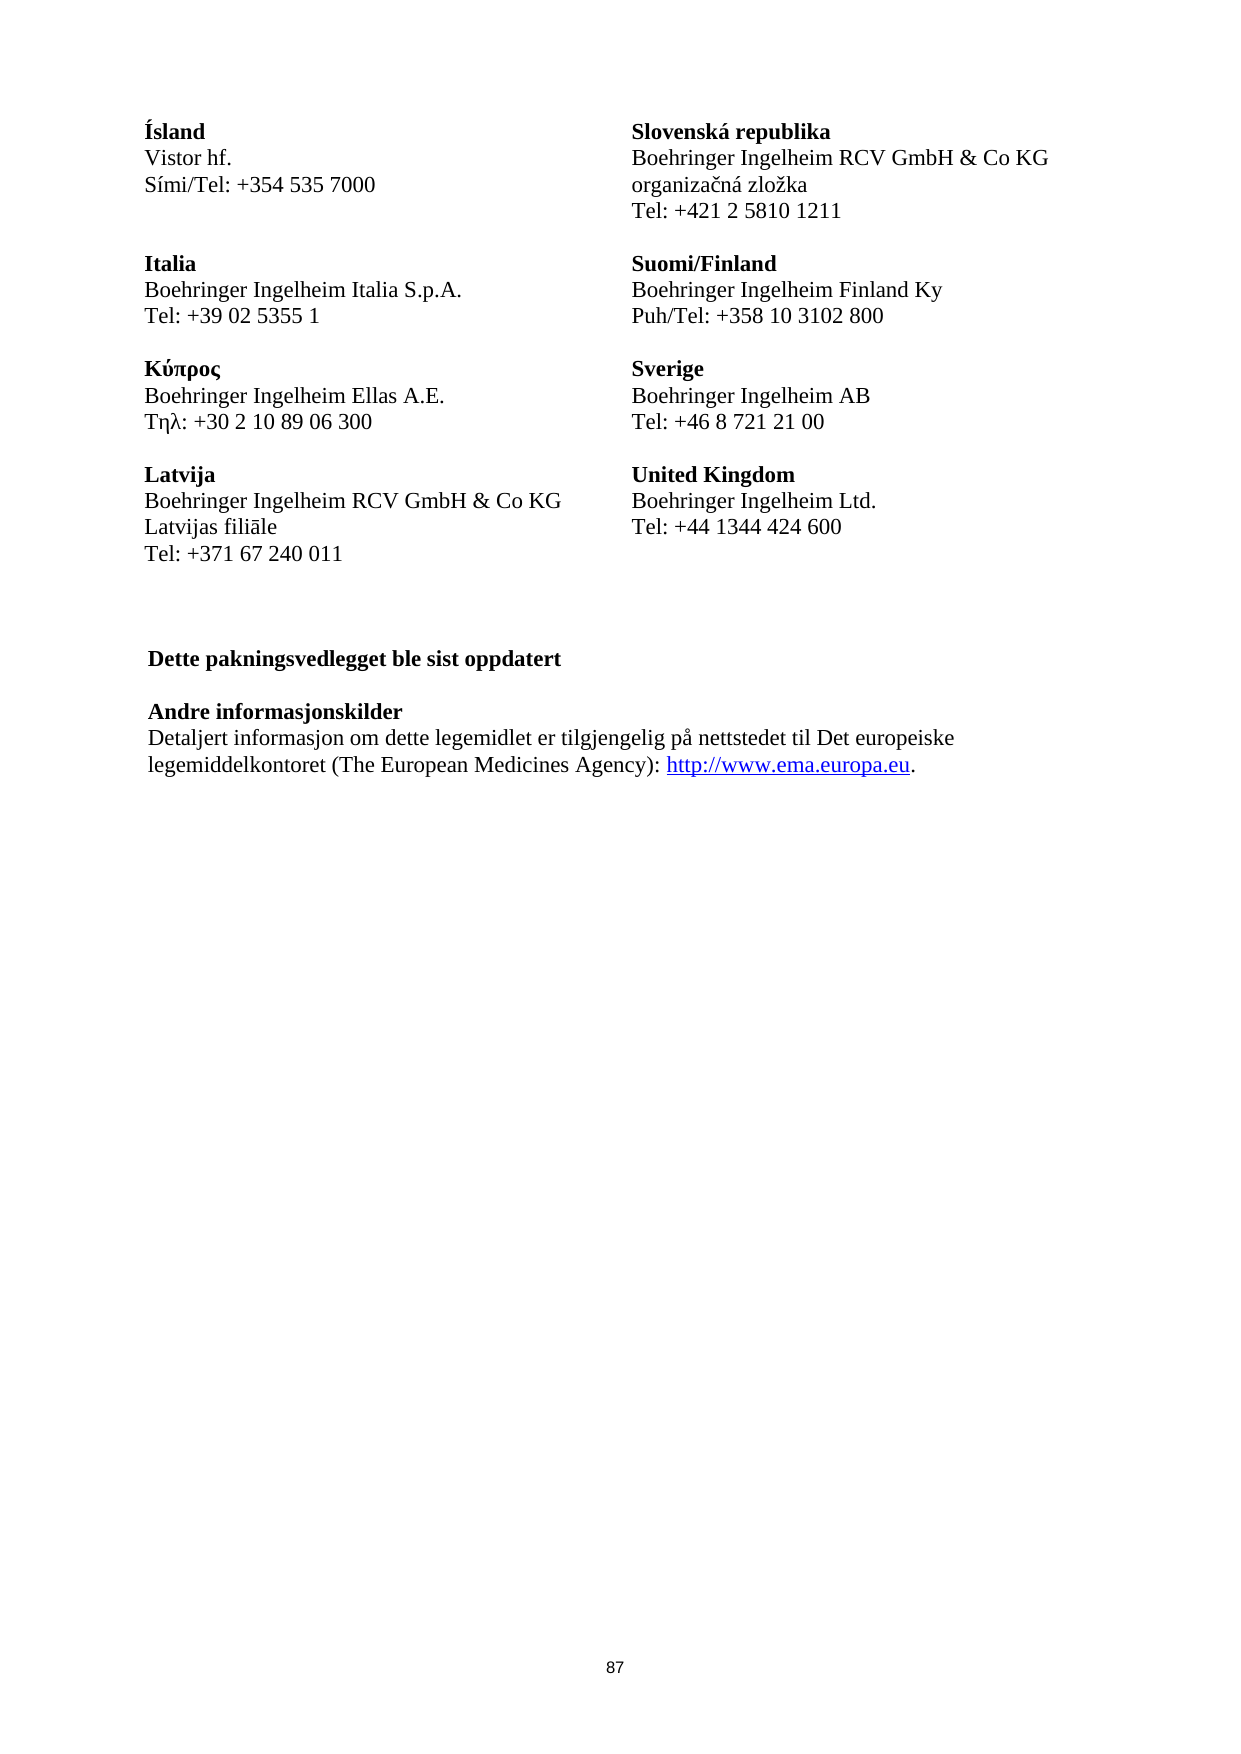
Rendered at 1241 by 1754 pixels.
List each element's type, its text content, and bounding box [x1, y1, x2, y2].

text Andre informasjonskilder [148, 698, 1092, 724]
table_cell Sverige Boehringer Ingelheim AB Tel: +46 8 721 21 00 [620, 355, 1107, 461]
text Dette pakningsvedlegget ble sist oppdatert [148, 645, 1092, 672]
text Detaljert informasjon om dette legemidlet er tilgjengelig på nettstedet til Det europeiske legemiddelkontoret (The European Medicines Agency): http://www.ema.europa.eu. [148, 724, 1092, 777]
table_cell Slovenská republika Boehringer Ingelheim RCV GmbH & Co KG organizačná zložka Tel: +421 2 5810 1211 [620, 118, 1107, 250]
table_cell Ísland Vistor hf. Sími/Tel: +354 535 7000 [133, 118, 620, 250]
table_cell Κύπρος Boehringer Ingelheim Ellas A.E. Tηλ: +30 2 10 89 06 300 [133, 355, 620, 461]
table_cell Italia Boehringer Ingelheim Italia S.p.A. Tel: +39 02 5355 1 [133, 250, 620, 355]
table_cell Latvija Boehringer Ingelheim RCV GmbH & Co KG Latvijas filiāle Tel: +371 67 240 011 [133, 461, 620, 592]
table_cell Suomi/Finland Boehringer Ingelheim Finland Ky Puh/Tel: +358 10 3102 800 [620, 250, 1107, 355]
table_cell United Kingdom Boehringer Ingelheim Ltd. Tel: +44 1344 424 600 [620, 461, 1107, 592]
